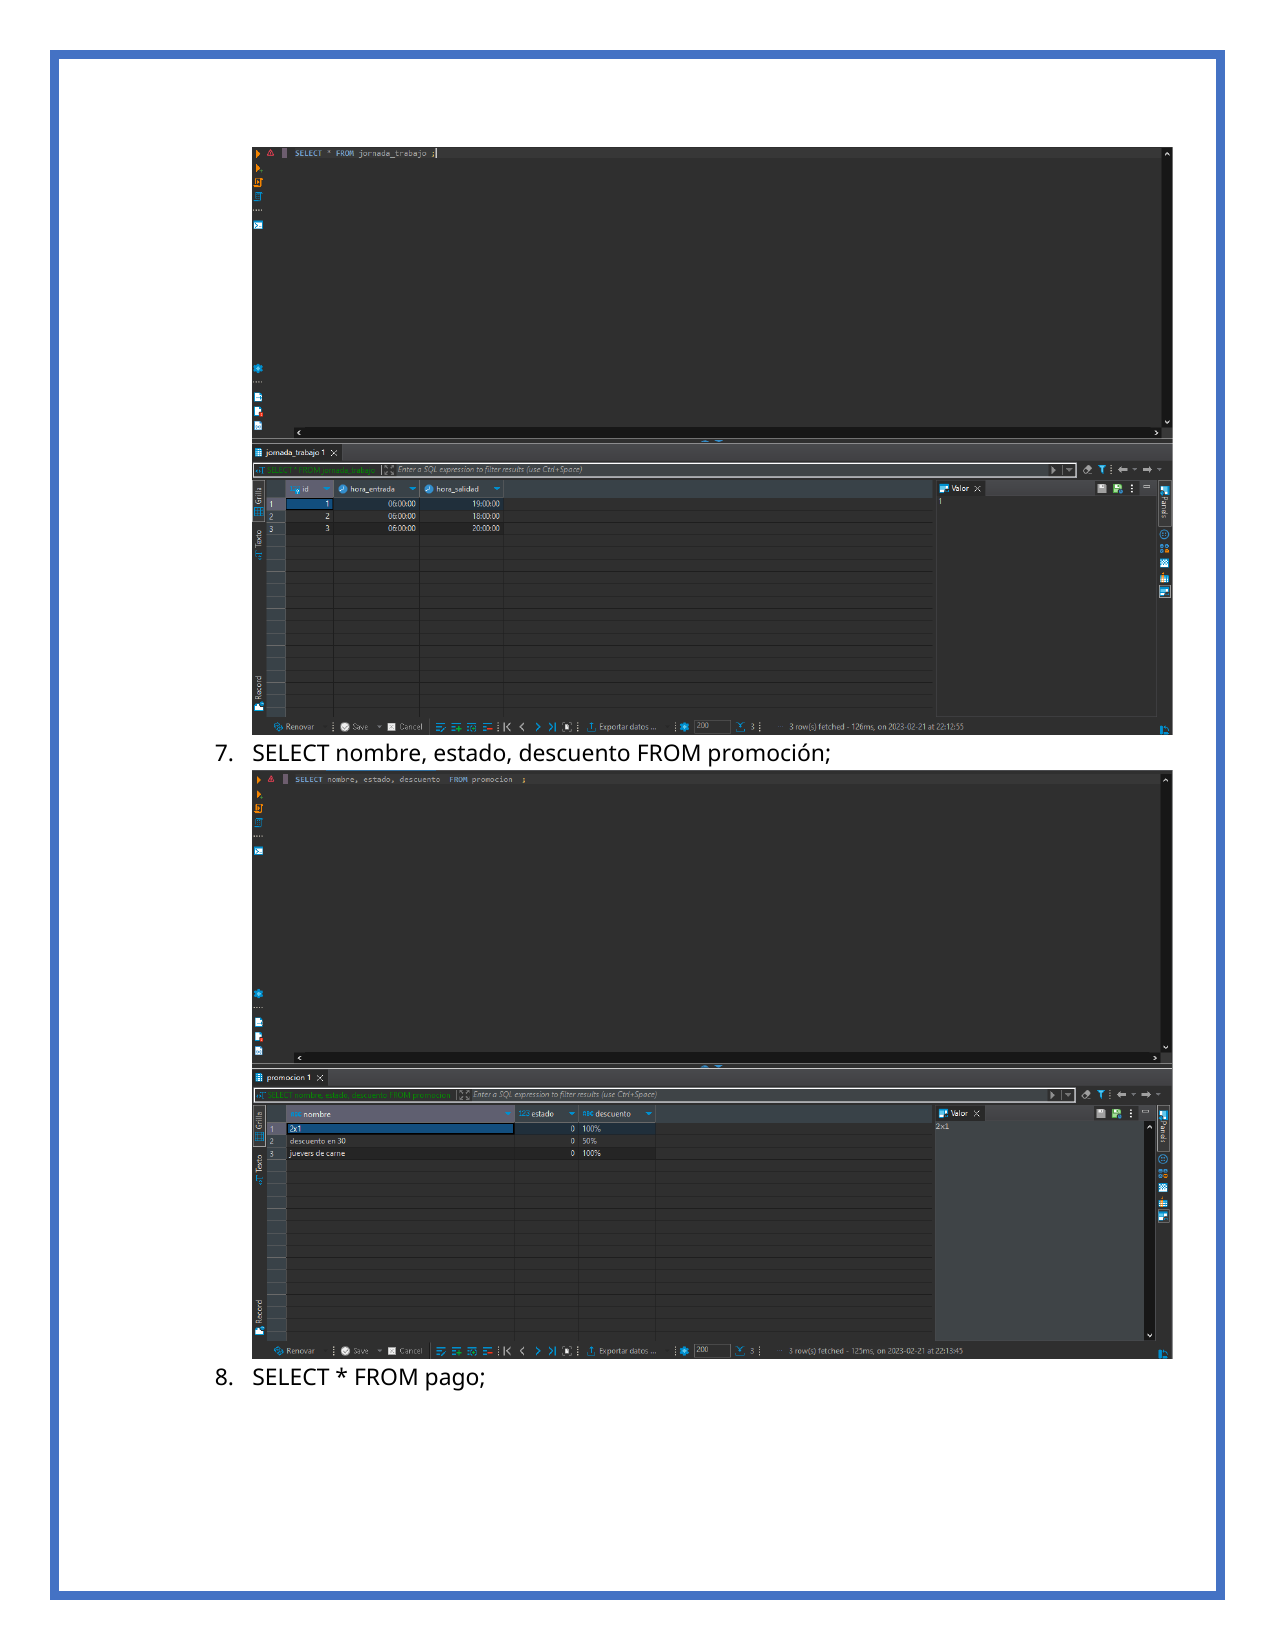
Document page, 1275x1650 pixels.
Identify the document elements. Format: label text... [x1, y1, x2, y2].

picture [252, 147, 1173, 735]
list SELECT * FROM pago; [214, 1361, 1098, 1392]
list SELECT nombre, estado, descuento FROM promoción; [214, 736, 1098, 768]
picture [252, 770, 1173, 1359]
